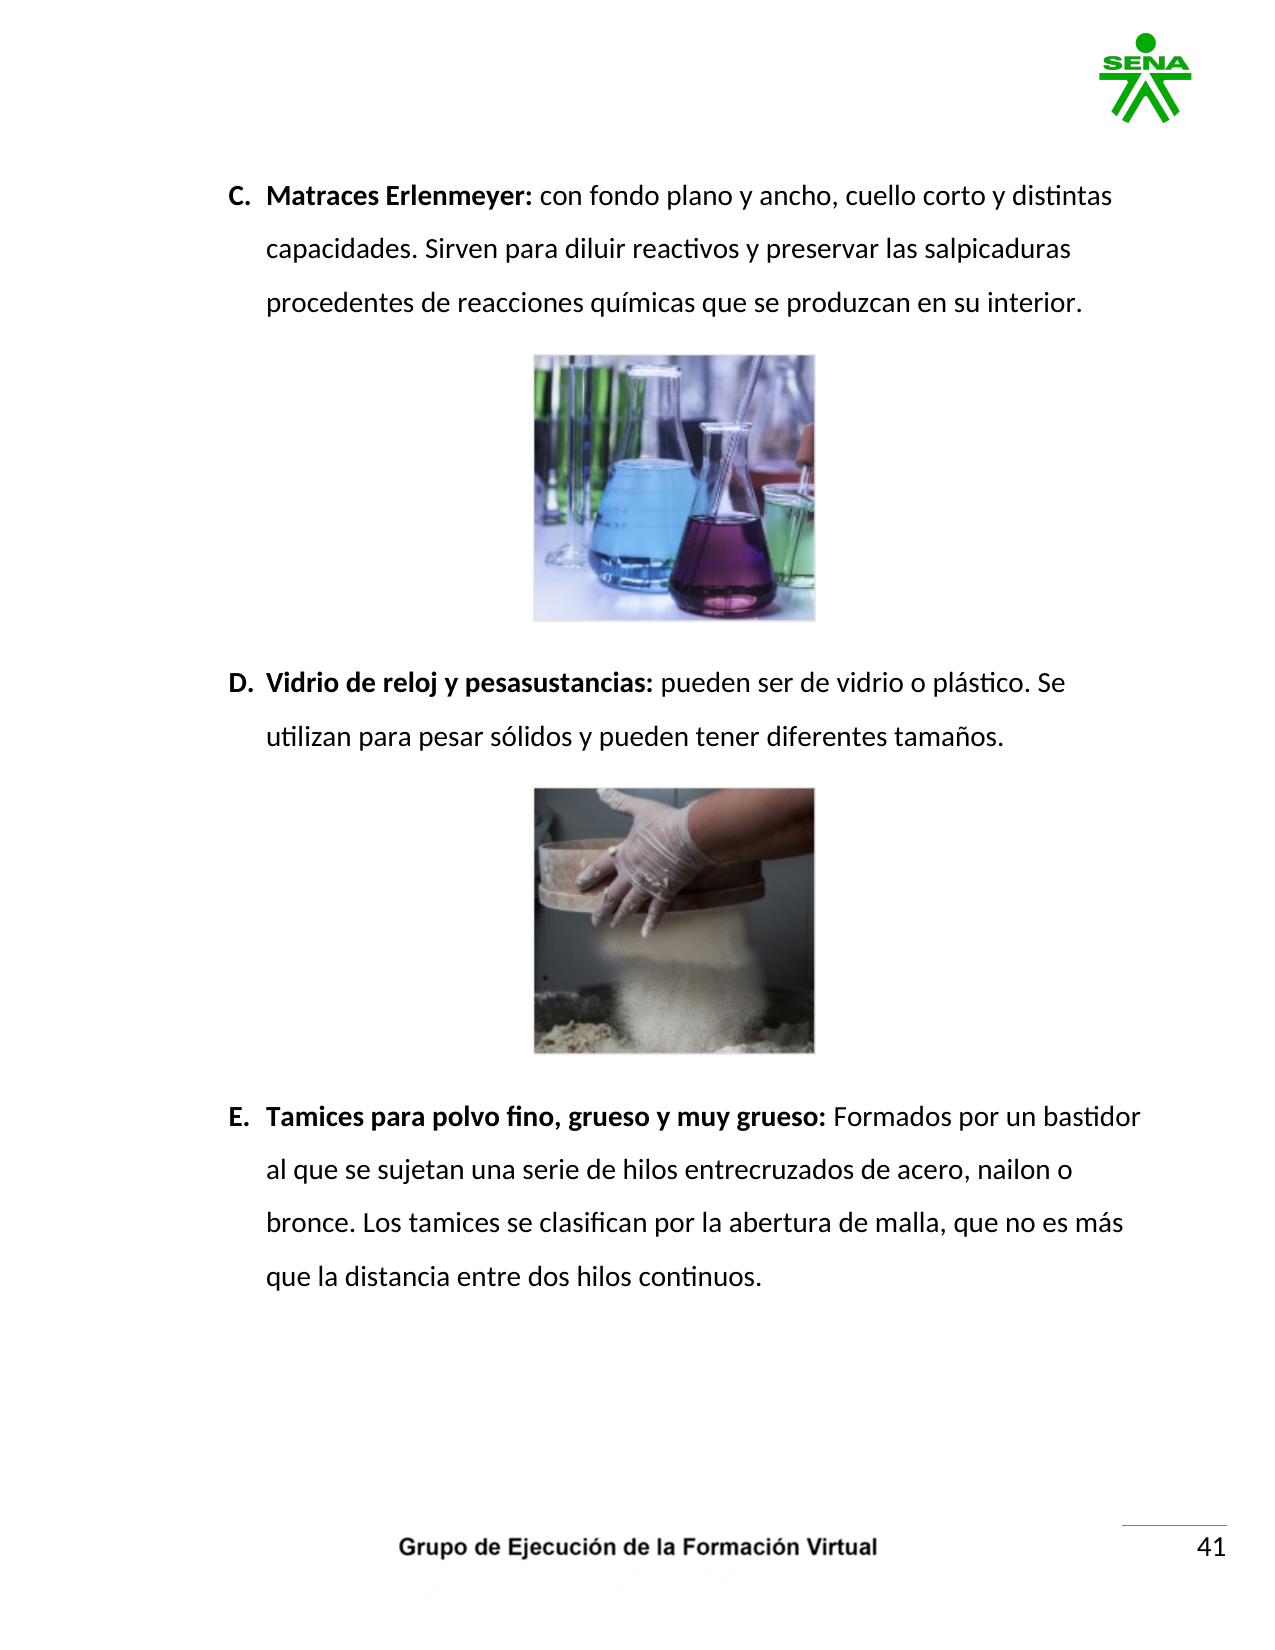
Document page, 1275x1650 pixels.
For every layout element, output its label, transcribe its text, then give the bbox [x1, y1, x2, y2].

list Vidrio de reloj y pesasustancias: pueden ser de vidrio o plástico. Se utilizan para pesar sólidos y pueden tener diferentes tamaños. [228, 664, 1157, 753]
picture [0, 1486, 1275, 1598]
picture [533, 354, 816, 622]
picture [1099, 33, 1192, 123]
picture [533, 787, 816, 1055]
list Tamices para polvo fino, grueso y muy grueso: Formados por un bastidor al que se sujetan una serie de hilos entrecruzados de acero, nailon o bronce. Los tamices se clasifican por la abertura de malla, que no es más que la distancia entre dos hilos continuos. [228, 1098, 1157, 1294]
list Matraces Erlenmeyer: con fondo plano y ancho, cuello corto y distintas capacidades. Sirven para diluir reactivos y preservar las salpicaduras procedentes de reacciones químicas que se produzcan en su interior. [228, 177, 1157, 320]
